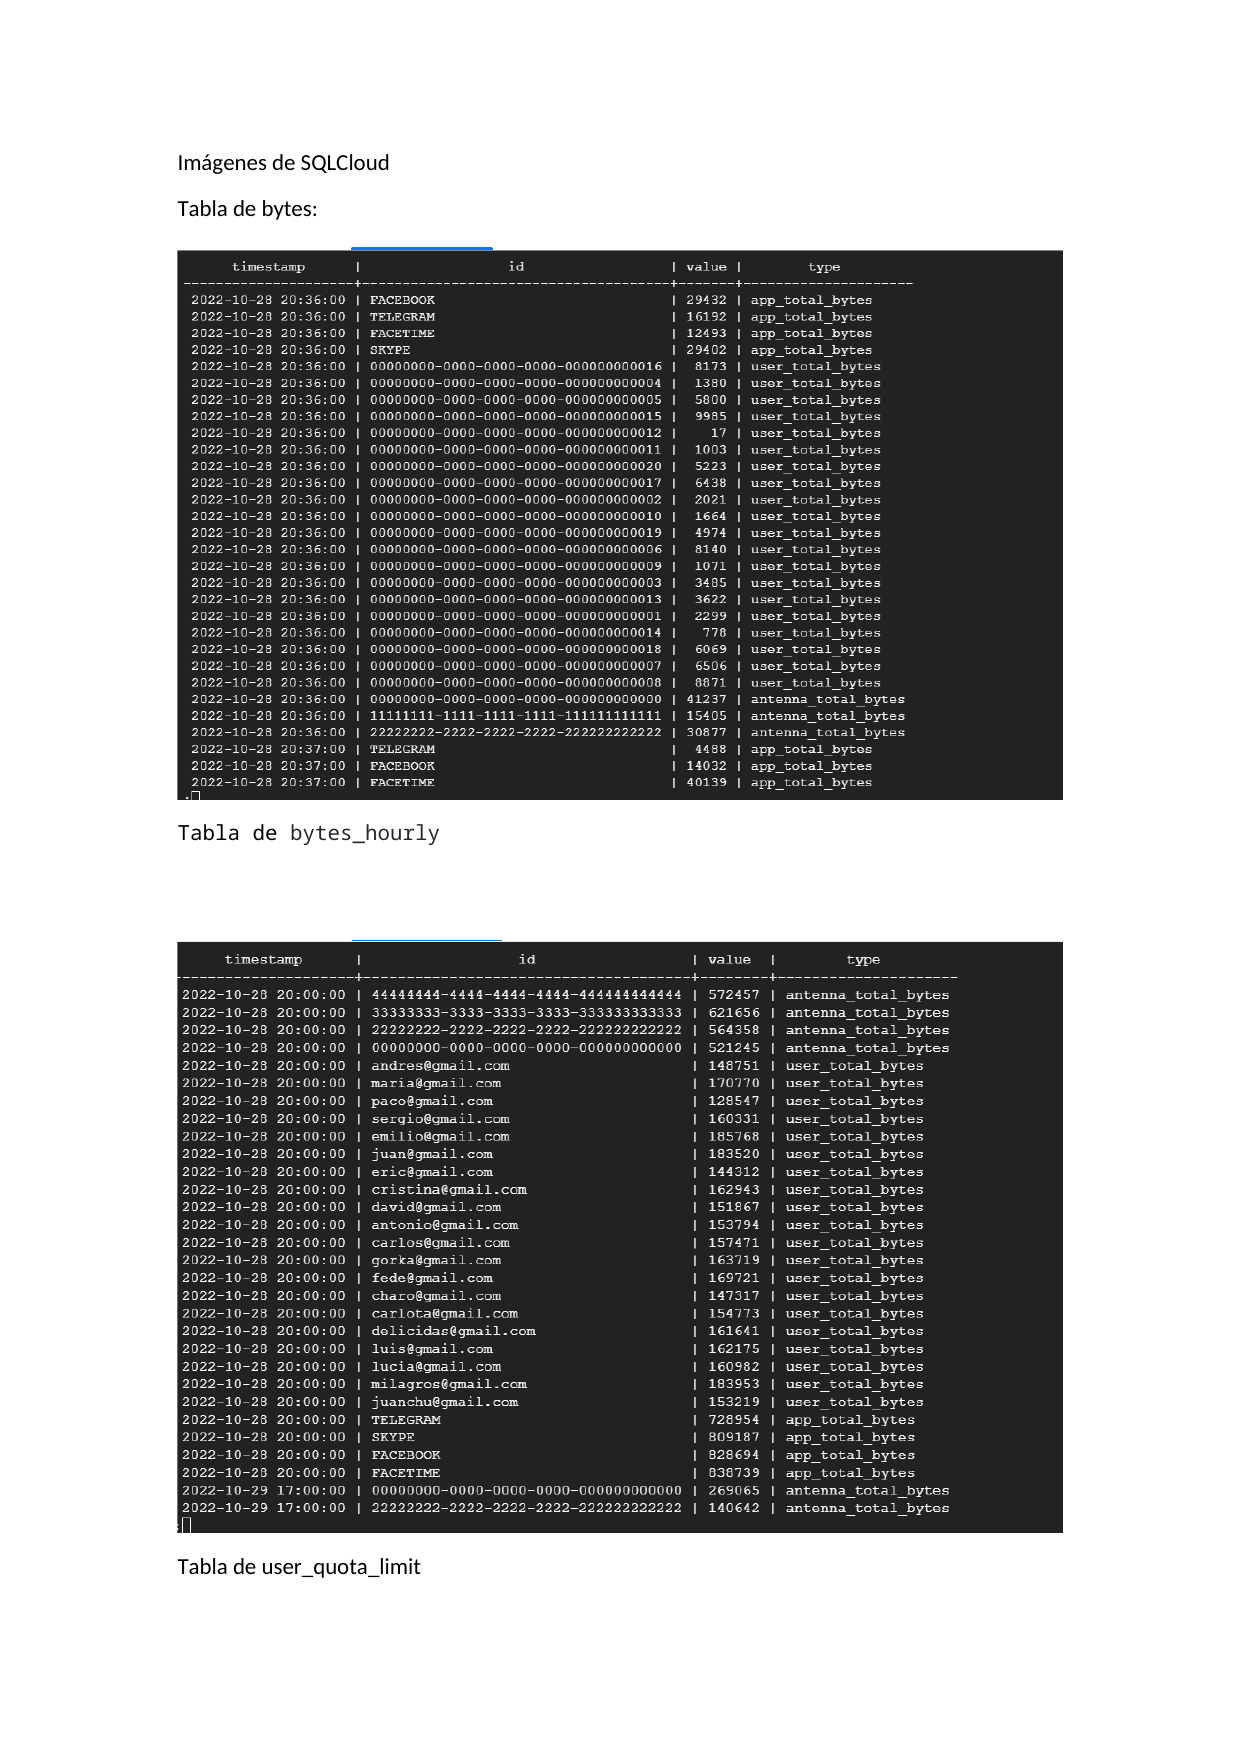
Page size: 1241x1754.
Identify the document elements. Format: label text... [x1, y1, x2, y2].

text Tabla de bytes: [177, 194, 1063, 222]
text Tabla de bytes_hourly [177, 818, 1063, 847]
picture [177, 241, 1063, 800]
picture [177, 940, 1063, 1533]
text Tabla de user_quota_limit [177, 1552, 1063, 1580]
text Imágenes de SQLCloud [177, 148, 1063, 176]
